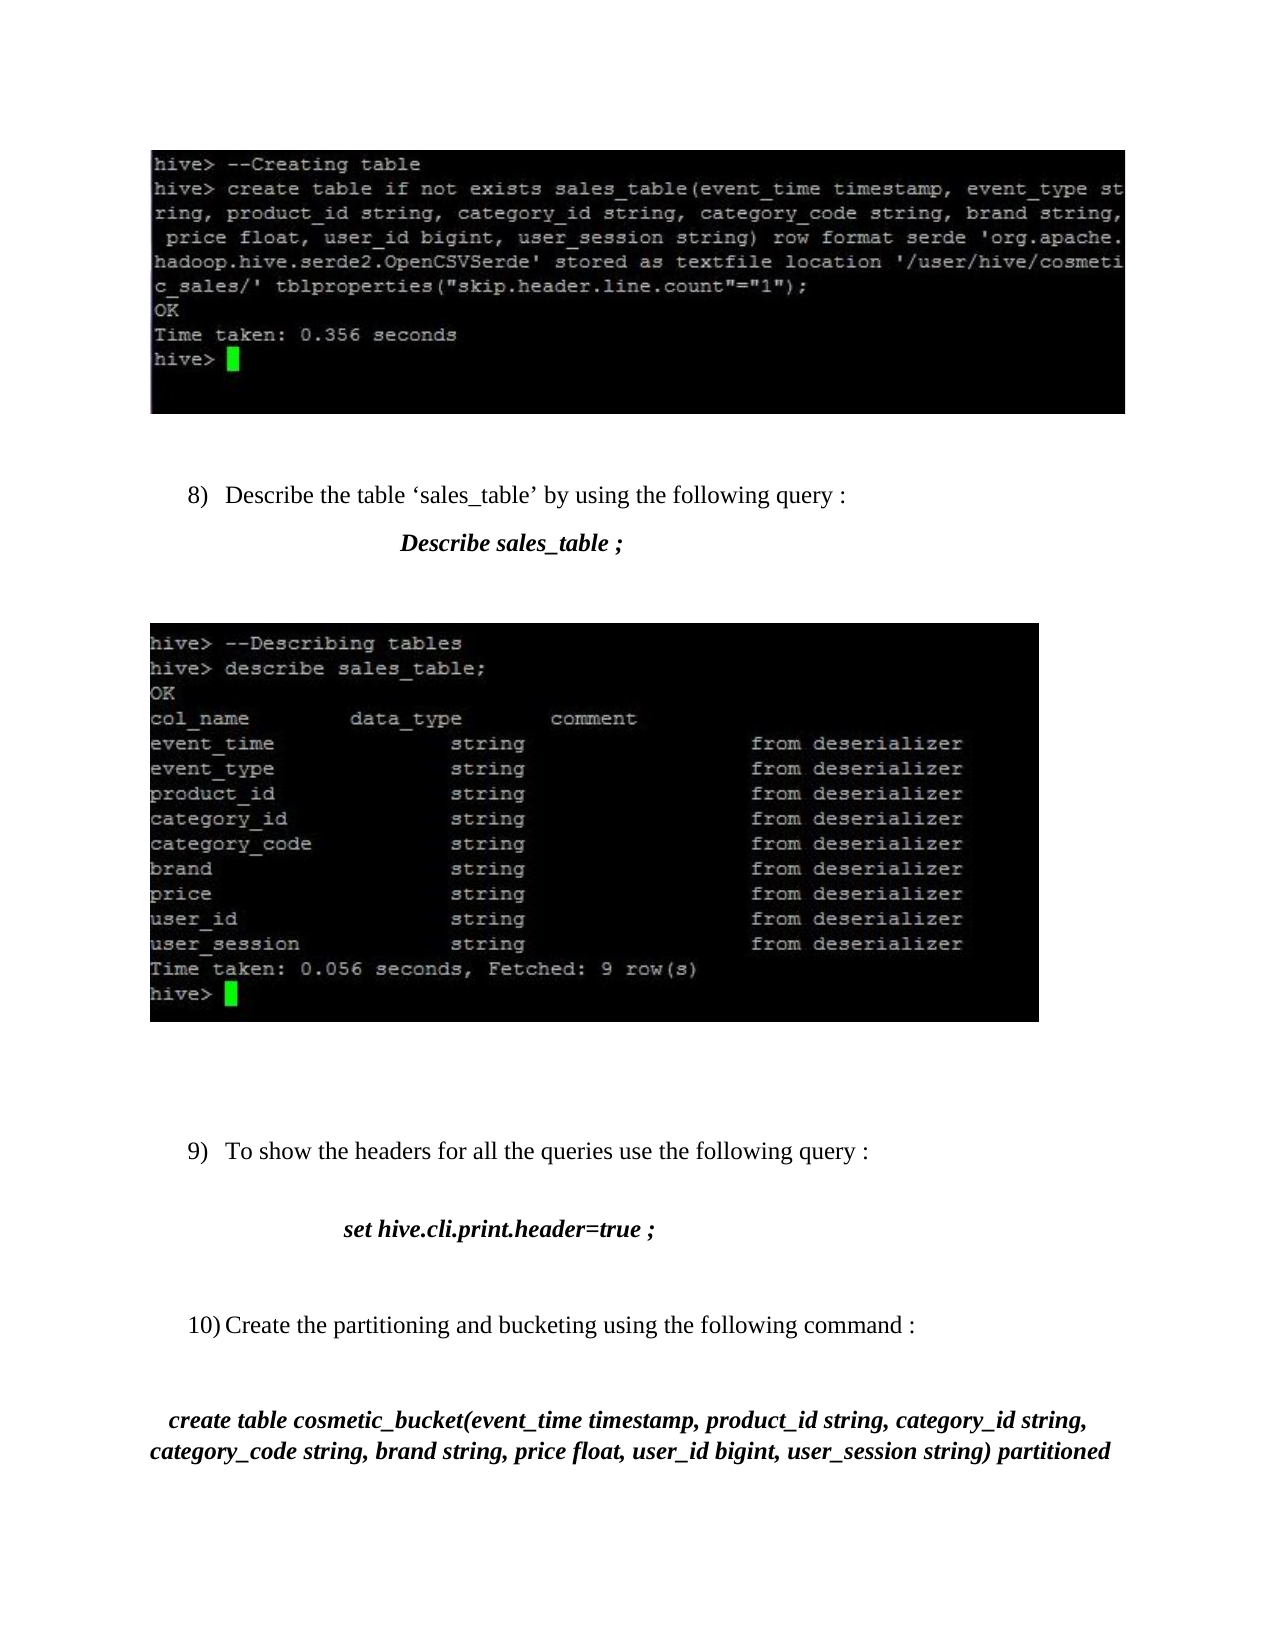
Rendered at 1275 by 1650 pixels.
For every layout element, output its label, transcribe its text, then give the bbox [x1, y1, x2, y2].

list Create the partitioning and bucketing using the following command : [187, 1310, 1125, 1339]
list Describe the table ‘sales_table’ by using the following query : [187, 480, 1125, 509]
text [150, 1405, 1125, 1465]
text Describe sales_table ; [150, 528, 1125, 556]
text set hive.cli.print.header=true ; [187, 1214, 1125, 1243]
picture [150, 150, 1125, 414]
picture [150, 623, 1039, 1022]
list To show the headers for all the queries use the following query : [187, 1136, 1125, 1164]
